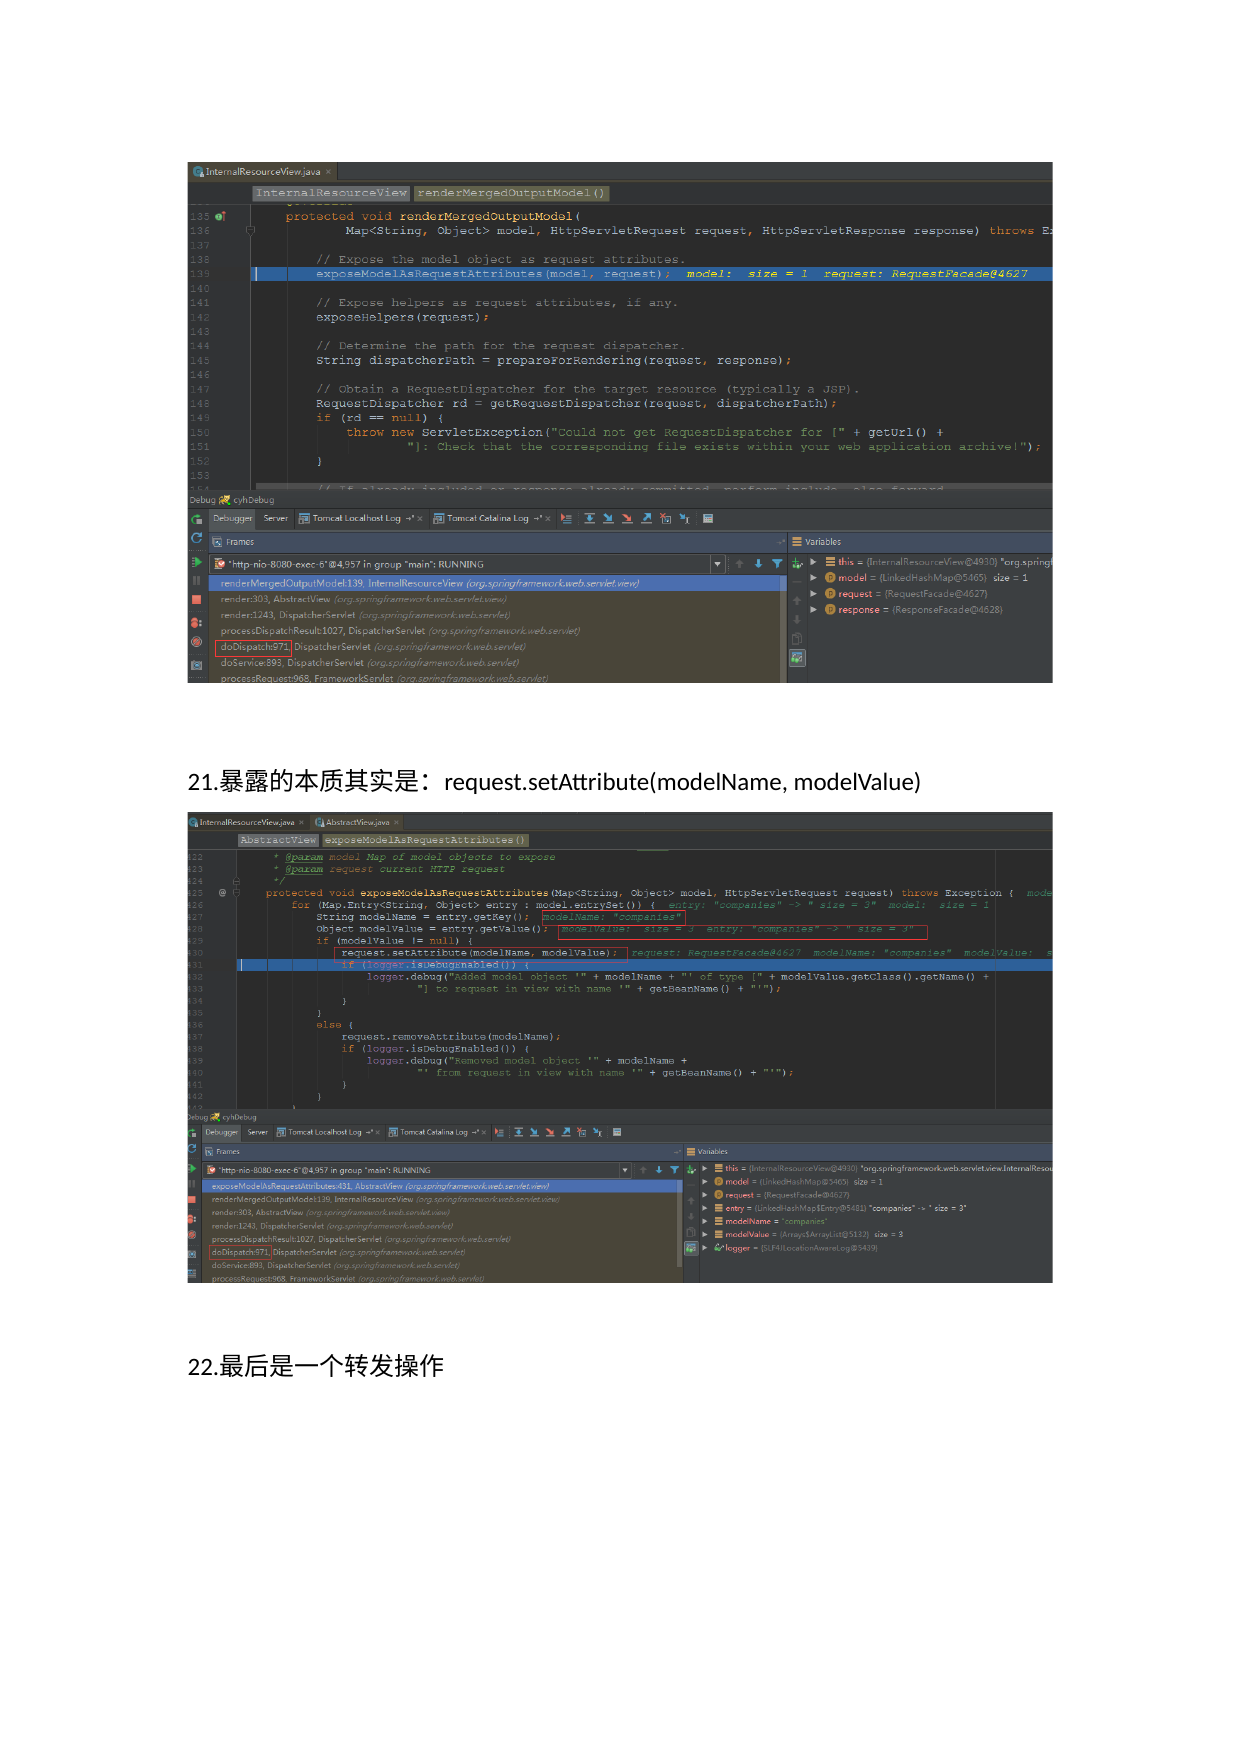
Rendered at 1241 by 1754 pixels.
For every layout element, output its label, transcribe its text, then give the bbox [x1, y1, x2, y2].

text 22.最后是一个转发操作 [187, 1332, 1053, 1397]
picture [187, 812, 1053, 1283]
picture [187, 162, 1053, 683]
text 21.暴露的本质其实是：request.setAttribute(modelName, modelValue) [187, 747, 1053, 812]
